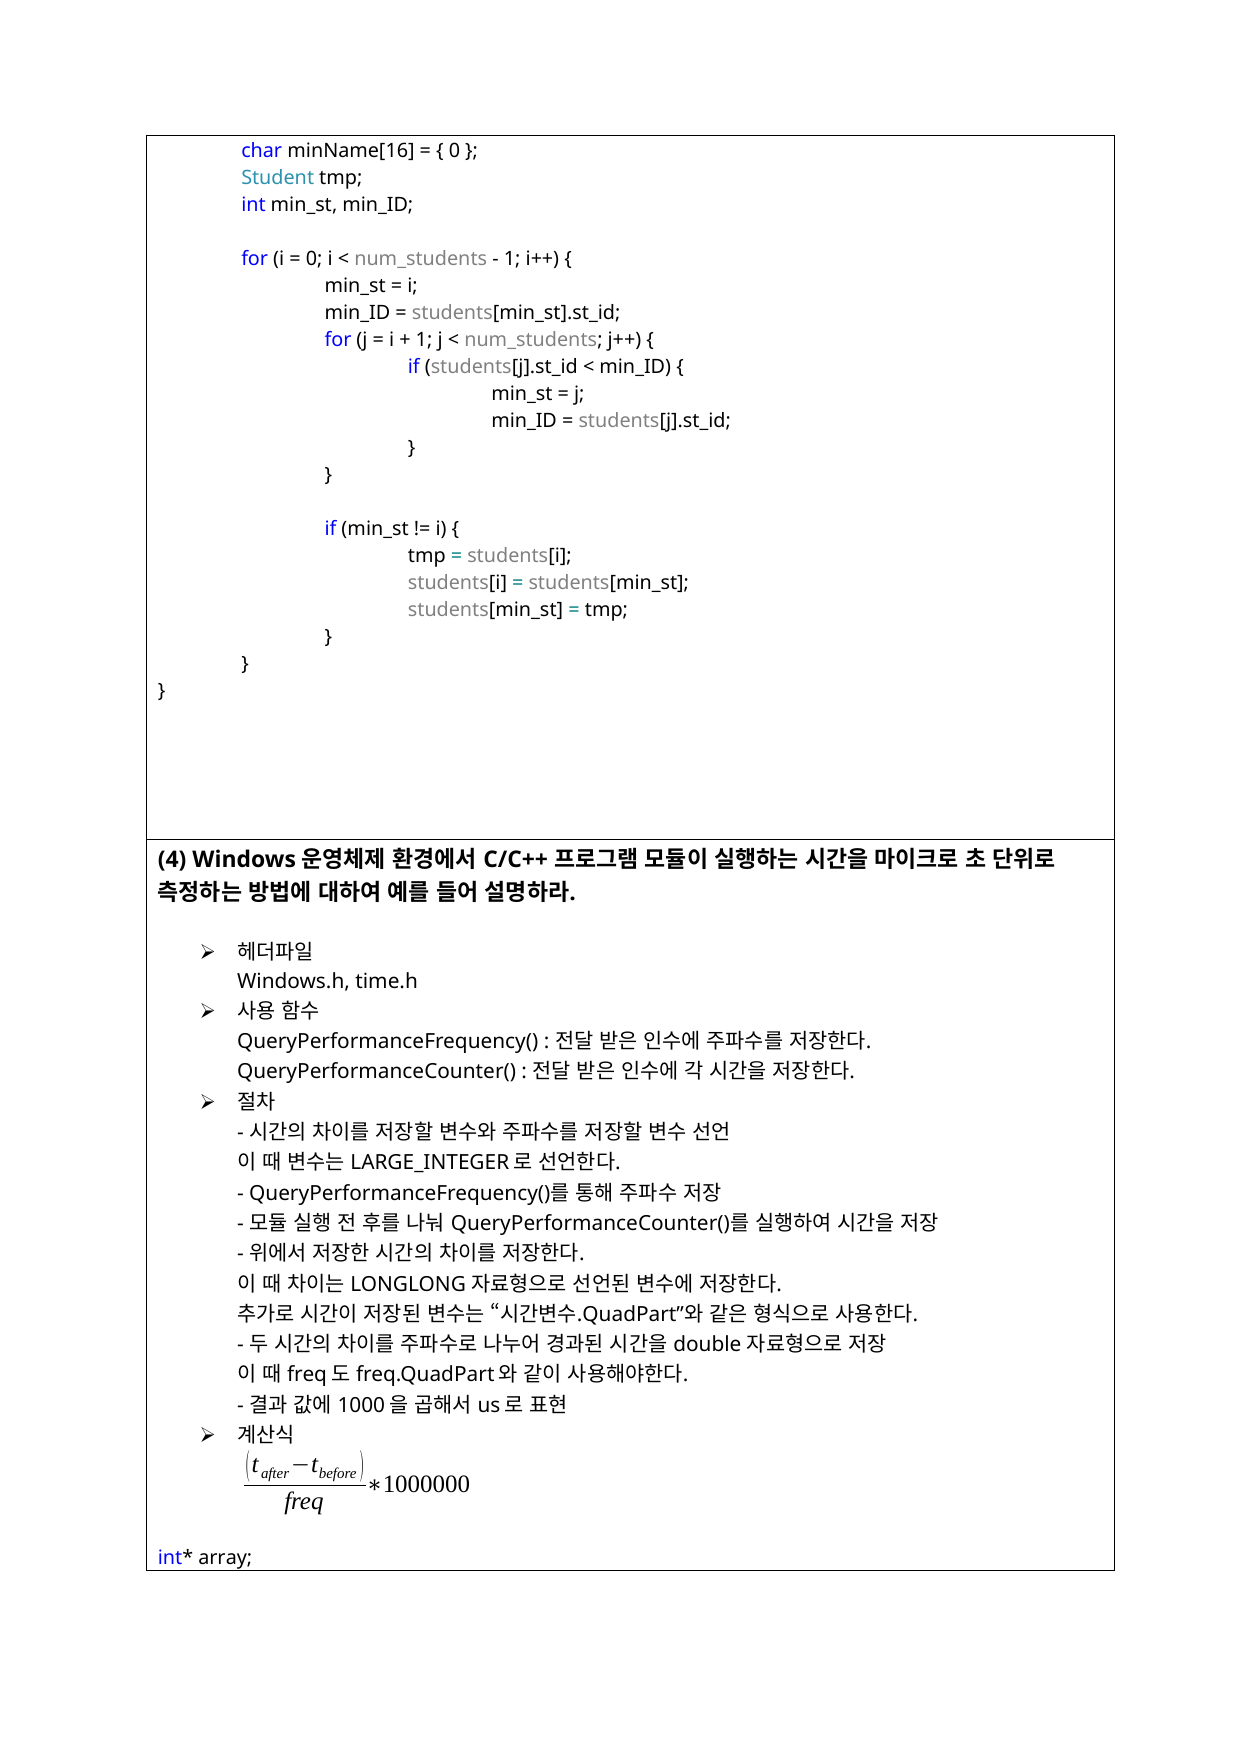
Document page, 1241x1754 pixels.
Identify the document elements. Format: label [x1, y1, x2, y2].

table_cell [147, 840, 1114, 1570]
table_cell [147, 136, 1114, 839]
